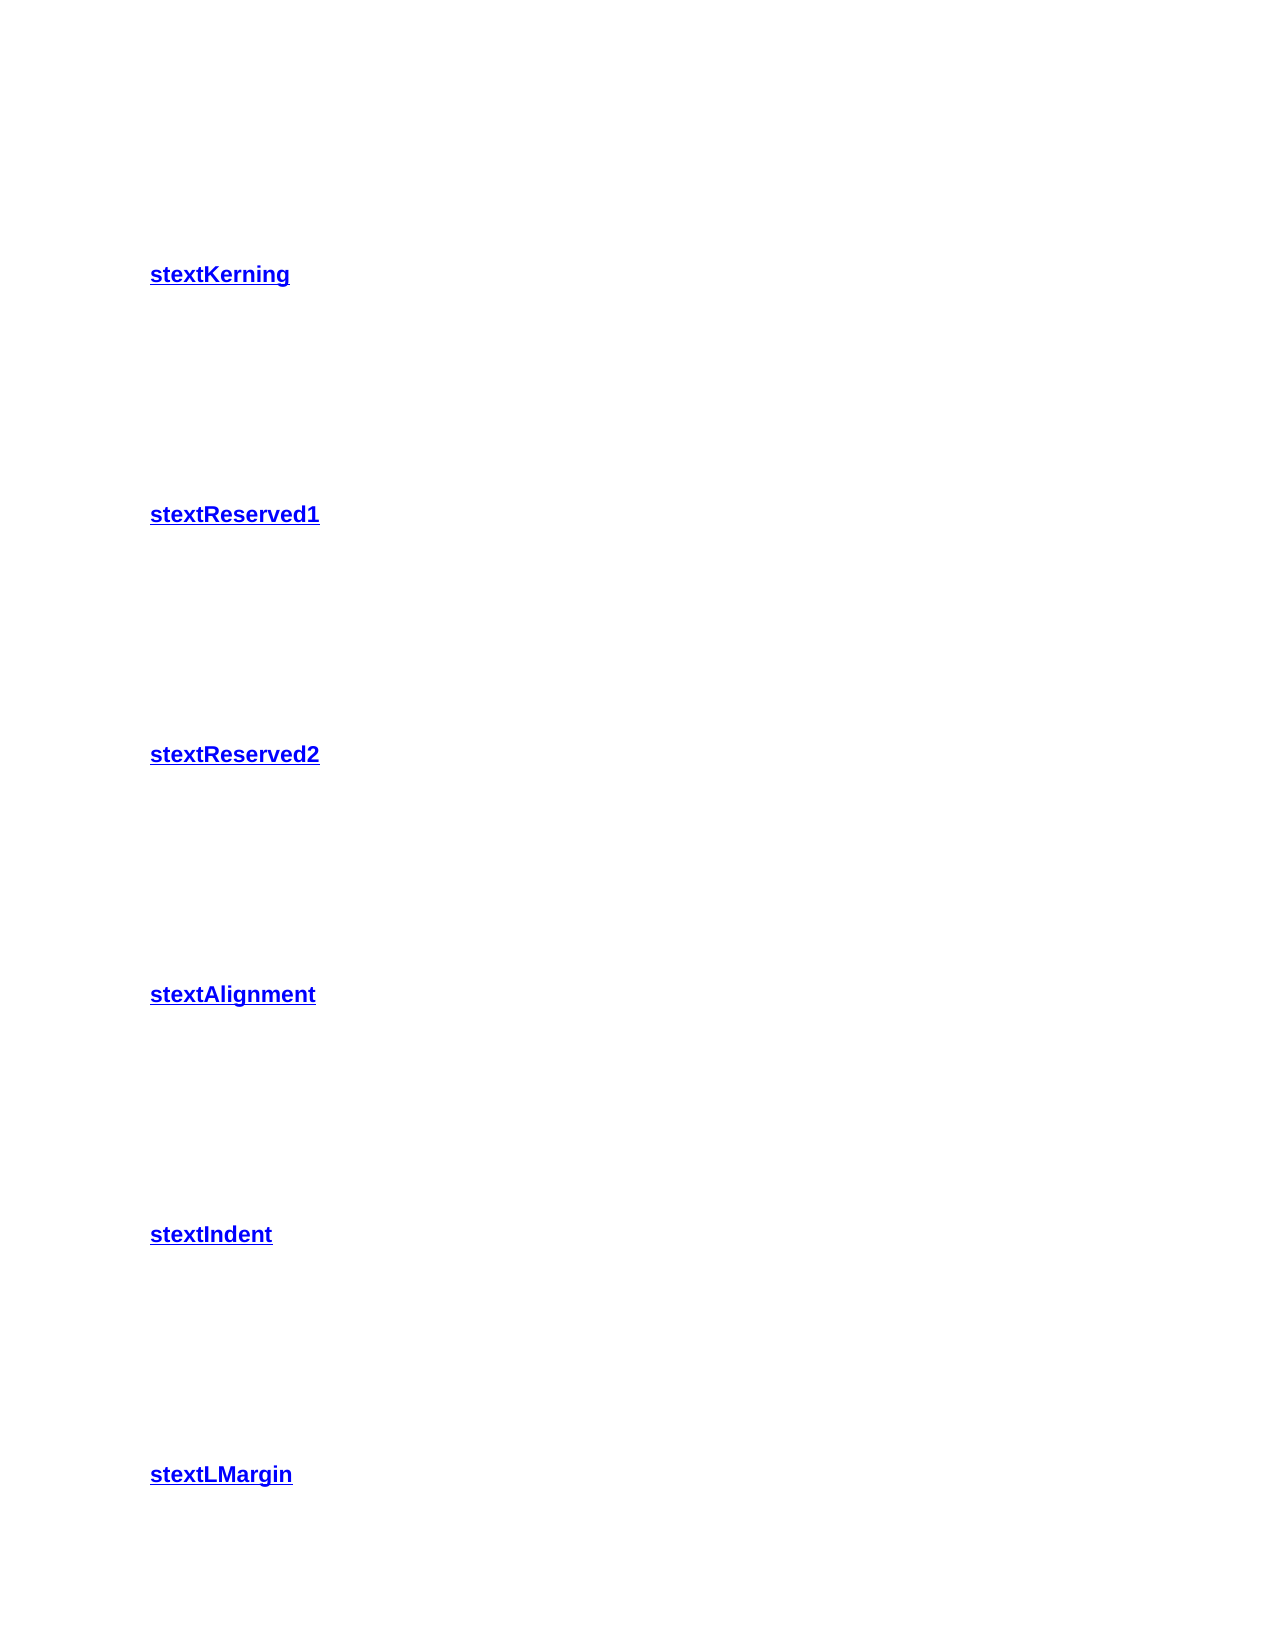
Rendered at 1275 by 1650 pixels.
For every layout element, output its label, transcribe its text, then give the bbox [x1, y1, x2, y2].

table_header stextReserved1 [139, 501, 1114, 528]
table_header stextReserved2 [139, 741, 1114, 768]
table_header stextLMargin [139, 1461, 1114, 1487]
table_header stextKerning [139, 261, 1114, 288]
table_header stextIndent [139, 1221, 1114, 1247]
table_header stextAlignment [139, 981, 1114, 1007]
